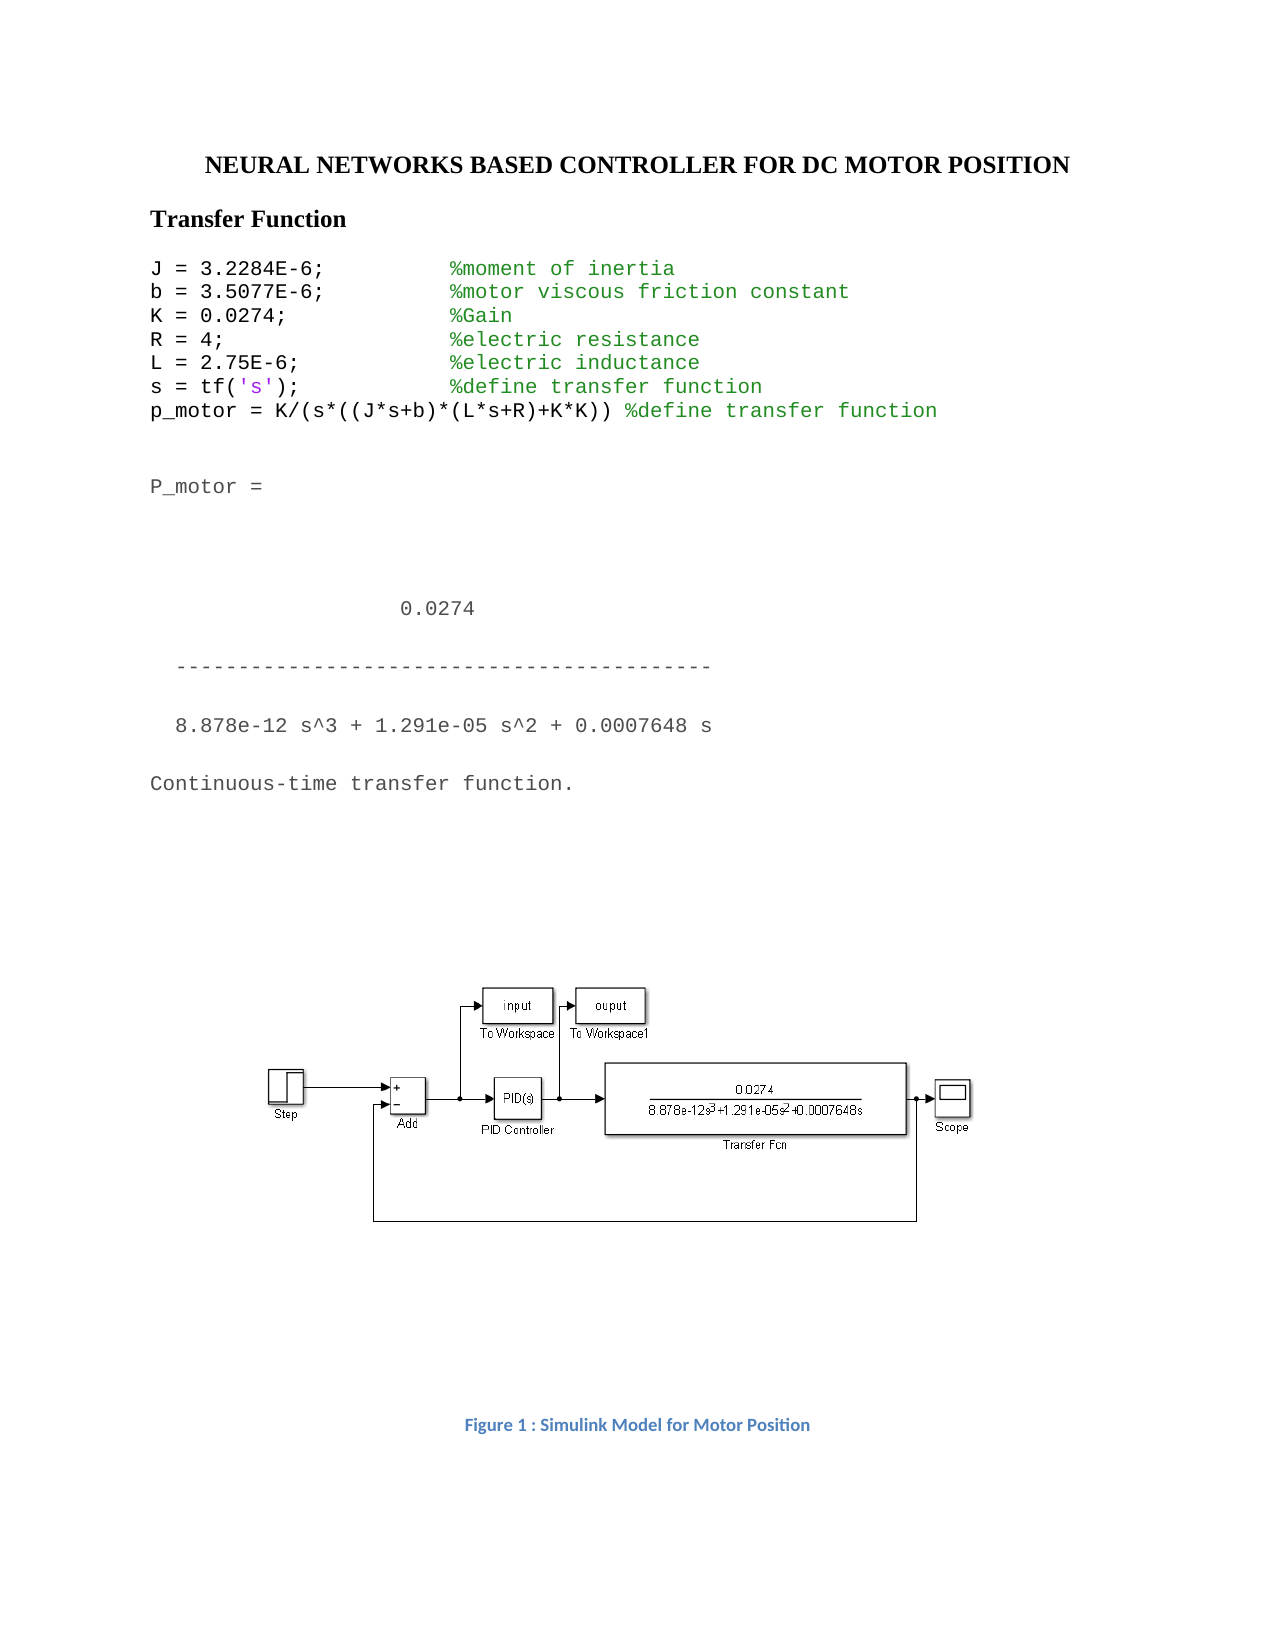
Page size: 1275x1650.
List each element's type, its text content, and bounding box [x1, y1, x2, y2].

text K = 0.0274; %Gain [150, 305, 1125, 329]
text Transfer Function [150, 204, 1125, 233]
text b = 3.5077E-6; %motor viscous friction constant [150, 281, 1125, 305]
text ------------------------------------------- [150, 656, 1125, 680]
text 0.0274 [150, 598, 1125, 621]
text NEURAL NETWORKS BASED CONTROLLER FOR DC MOTOR POSITION [150, 150, 1125, 179]
text 8.878e-12 s^3 + 1.291e-05 s^2 + 0.0007648 s [150, 715, 1125, 738]
text s = tf('s'); %define transfer function [150, 376, 1125, 399]
text P_motor = [150, 476, 1125, 500]
text L = 2.75E-6; %electric inductance [150, 352, 1125, 376]
text Figure : Simulink Model for Motor Position [150, 1413, 1125, 1436]
text J = 3.2284E-6; %moment of inertia [150, 258, 1125, 281]
text Continuous-time transfer function. [150, 773, 1125, 797]
text R = 4; %electric resistance [150, 329, 1125, 352]
text p_motor = K/(s*((J*s+b)*(L*s+R)+K*K)) %define transfer function [150, 399, 1125, 423]
picture [150, 831, 1125, 1389]
